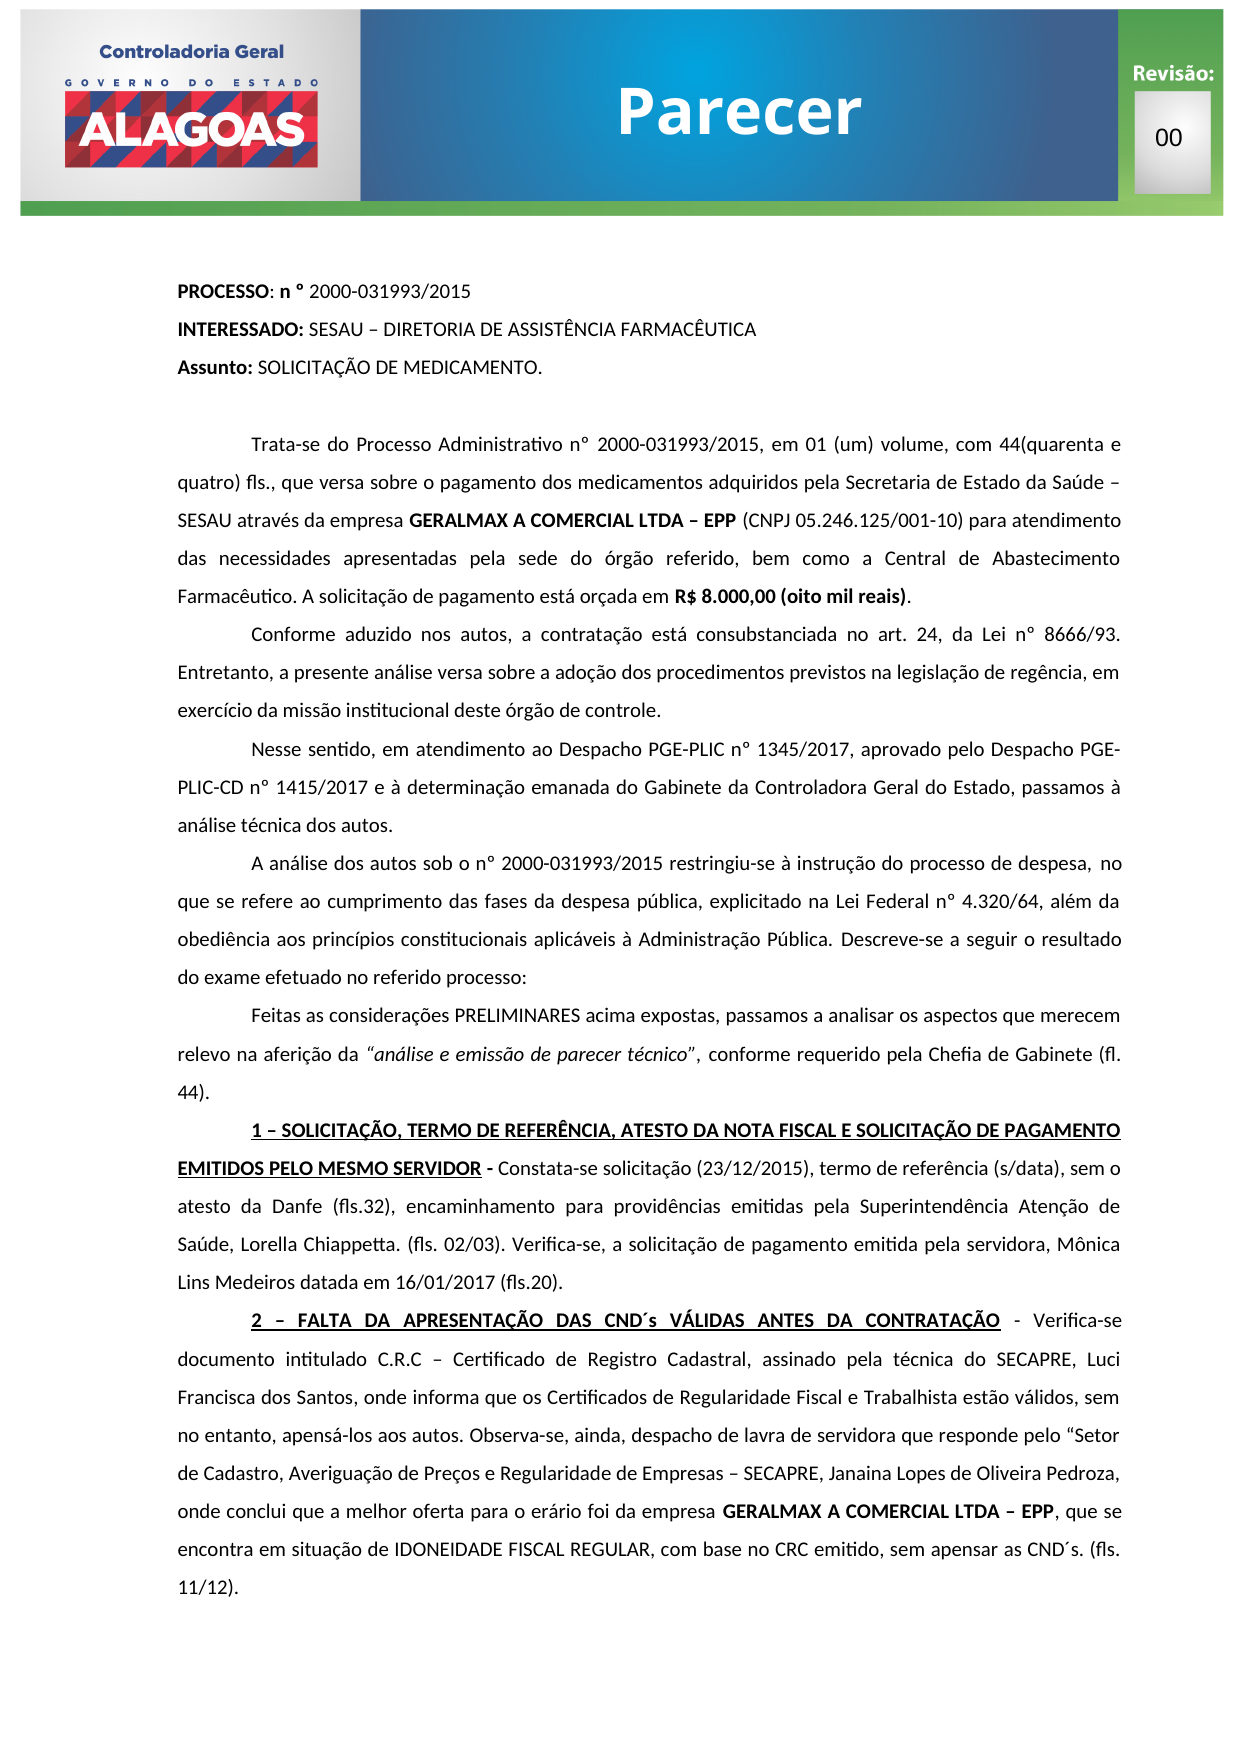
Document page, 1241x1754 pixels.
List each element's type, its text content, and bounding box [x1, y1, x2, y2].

text PROCESSO: n º 2000-031993/2015 [177, 278, 1122, 304]
text 2 – FALTA DA APRESENTAÇÃO DAS CND´s VÁLIDAS ANTES DA CONTRATAÇÃO - Verifica-se documento intitulado C.R.C – Certificado de Registro Cadastral, assinado pela técnica do SECAPRE, Luci Francisca dos Santos, onde informa que os Certificados de Regularidade Fiscal e Trabalhista estão válidos, sem no entanto, apensá-los aos autos. Observa-se, ainda, despacho de lavra de servidora que responde pelo “Setor de Cadastro, Averiguação de Preços e Regularidade de Empresas – SECAPRE, Janaina Lopes de Oliveira Pedroza, onde conclui que a melhor oferta para o erário foi da empresa GERALMAX A COMERCIAL LTDA – EPP, que se encontra em situação de IDONEIDADE FISCAL REGULAR, com base no CRC emitido, sem apensar as CND´s. (fls. 11/12). [177, 1308, 1122, 1600]
text Feitas as considerações PRELIMINARES acima expostas, passamos a analisar os aspectos que merecem relevo na aferição da “análise e emissão de parecer técnico”, conforme requerido pela Chefia de Gabinete (fl. 44). [177, 1003, 1122, 1104]
text Assunto: SOLICITAÇÃO DE MEDICAMENTO. [177, 354, 1122, 380]
text INTERESSADO: SESAU – DIRETORIA DE ASSISTÊNCIA FARMACÊUTICA [177, 316, 1122, 342]
text Trata-se do Processo Administrativo nº 2000-031993/2015, em 01 (um) volume, com 44(quarenta e quatro) fls., que versa sobre o pagamento dos medicamentos adquiridos pela Secretaria de Estado da Saúde – SESAU através da empresa GERALMAX A COMERCIAL LTDA – EPP (CNPJ 05.246.125/001-10) para atendimento das necessidades apresentadas pela sede do órgão referido, bem como a Central de Abastecimento Farmacêutico. A solicitação de pagamento está orçada em R$ 8.000,00 (oito mil reais). [177, 431, 1122, 609]
picture [20, 9, 1224, 216]
text Conforme aduzido nos autos, a contratação está consubstanciada no art. 24, da Lei nº 8666/93. Entretanto, a presente análise versa sobre a adoção dos procedimentos previstos na legislação de regência, em exercício da missão institucional deste órgão de controle. [177, 621, 1122, 723]
text Nesse sentido, em atendimento ao Despacho PGE-PLIC nº 1345/2017, aprovado pelo Despacho PGE-PLIC-CD nº 1415/2017 e à determinação emanada do Gabinete da Controladora Geral do Estado, passamos à análise técnica dos autos. [177, 736, 1122, 837]
text A análise dos autos sob o nº 2000-031993/2015 restringiu-se à instrução do processo de despesa, no que se refere ao cumprimento das fases da despesa pública, explicitado na Lei Federal nº 4.320/64, além da obediência aos princípios constitucionais aplicáveis à Administração Pública. Descreve-se a seguir o resultado do exame efetuado no referido processo: [177, 850, 1122, 990]
text 1 – SOLICITAÇÃO, TERMO DE REFERÊNCIA, ATESTO DA NOTA FISCAL E SOLICITAÇÃO DE PAGAMENTO EMITIDOS PELO MESMO SERVIDOR - Constata-se solicitação (23/12/2015), termo de referência (s/data), sem o atesto da Danfe (fls.32), encaminhamento para providências emitidas pela Superintendência Atenção de Saúde, Lorella Chiappetta. (fls. 02/03). Verifica-se, a solicitação de pagamento emitida pela servidora, Mônica Lins Medeiros datada em 16/01/2017 (fls.20). [177, 1117, 1122, 1295]
